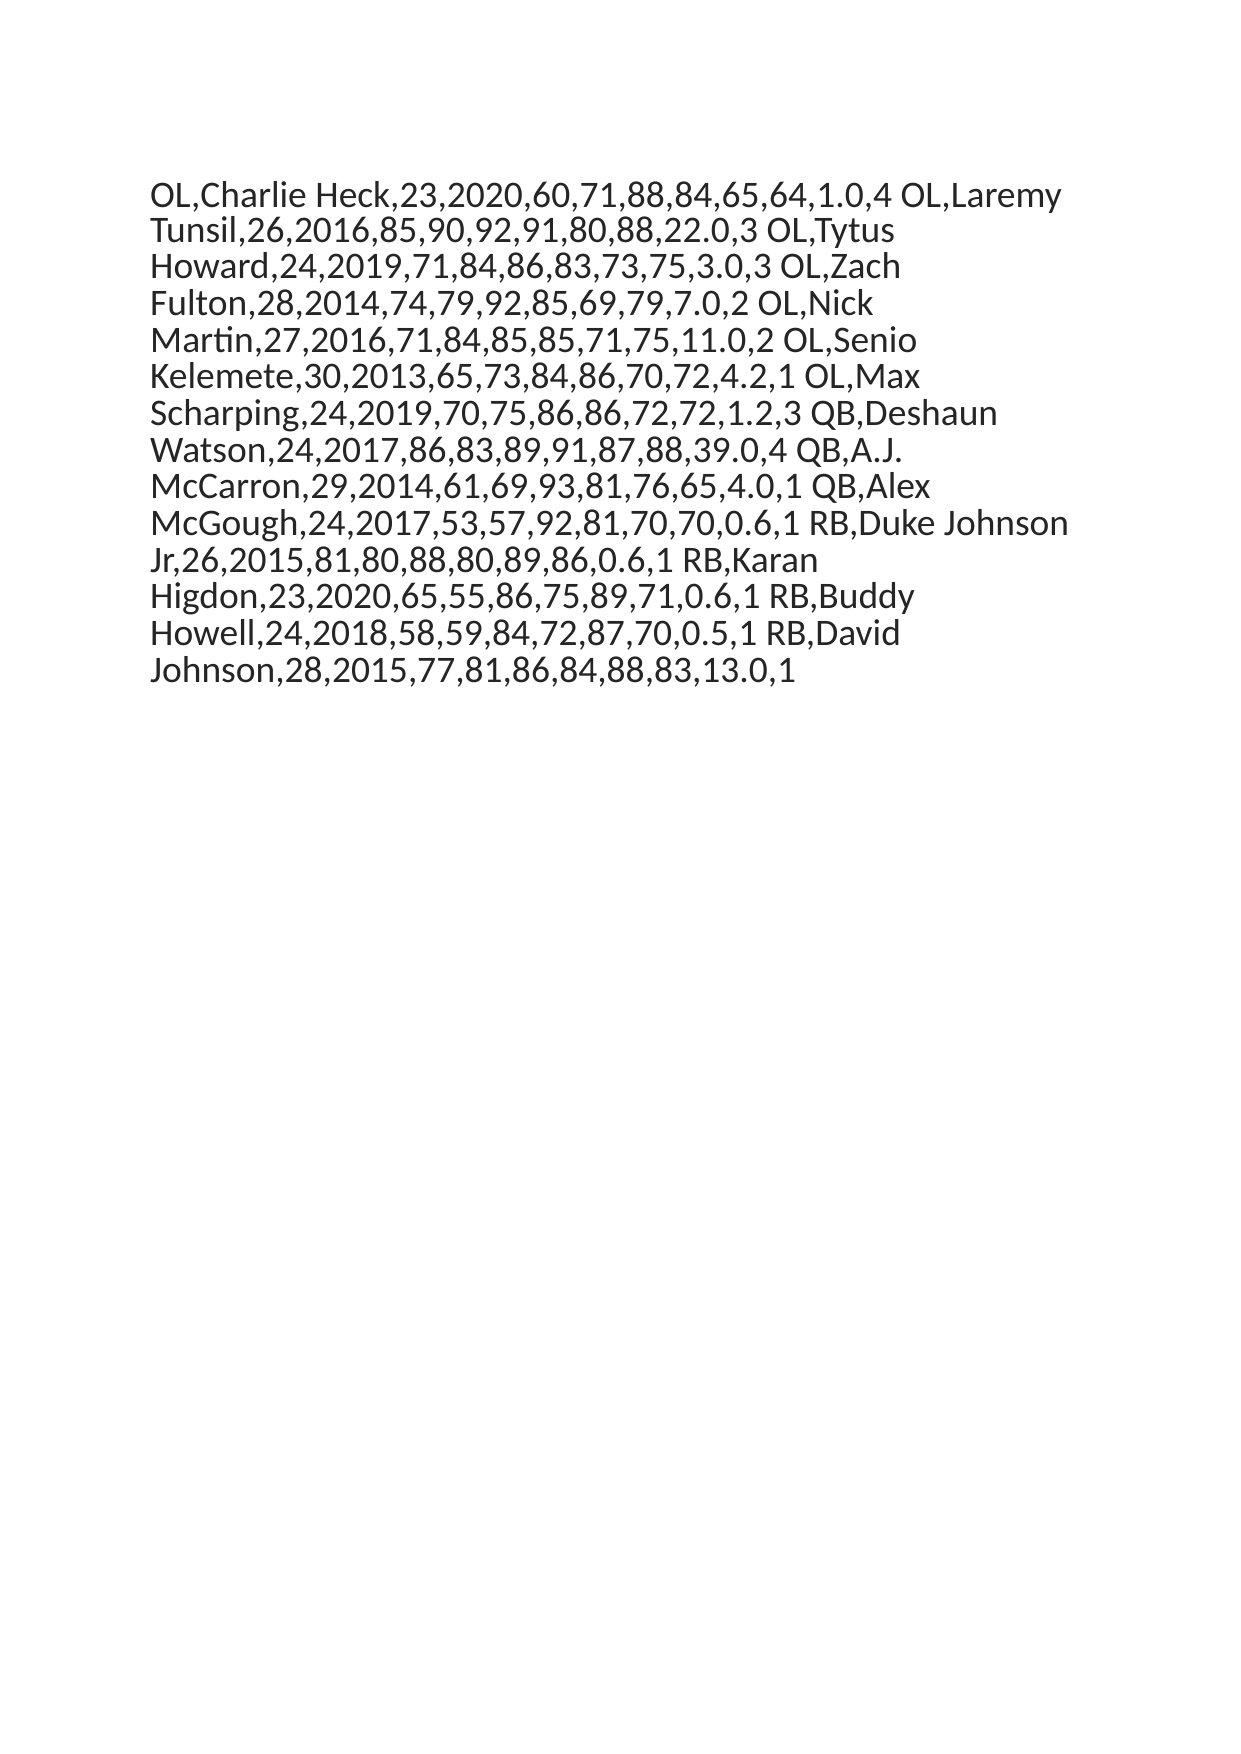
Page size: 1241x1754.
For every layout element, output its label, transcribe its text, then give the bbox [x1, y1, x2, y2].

text OL,Charlie Heck,23,2020,60,71,88,84,65,64,1.0,4 OL,Laremy Tunsil,26,2016,85,90,92,91,80,88,22.0,3 OL,Tytus Howard,24,2019,71,84,86,83,73,75,3.0,3 OL,Zach Fulton,28,2014,74,79,92,85,69,79,7.0,2 OL,Nick Martin,27,2016,71,84,85,85,71,75,11.0,2 OL,Senio Kelemete,30,2013,65,73,84,86,70,72,4.2,1 OL,Max Scharping,24,2019,70,75,86,86,72,72,1.2,3 QB,Deshaun Watson,24,2017,86,83,89,91,87,88,39.0,4 QB,A.J. McCarron,29,2014,61,69,93,81,76,65,4.0,1 QB,Alex McGough,24,2017,53,57,92,81,70,70,0.6,1 RB,Duke Johnson Jr,26,2015,81,80,88,80,89,86,0.6,1 RB,Karan Higdon,23,2020,65,55,86,75,89,71,0.6,1 RB,Buddy Howell,24,2018,58,59,84,72,87,70,0.5,1 RB,David Johnson,28,2015,77,81,86,84,88,83,13.0,1 [150, 184, 1090, 797]
